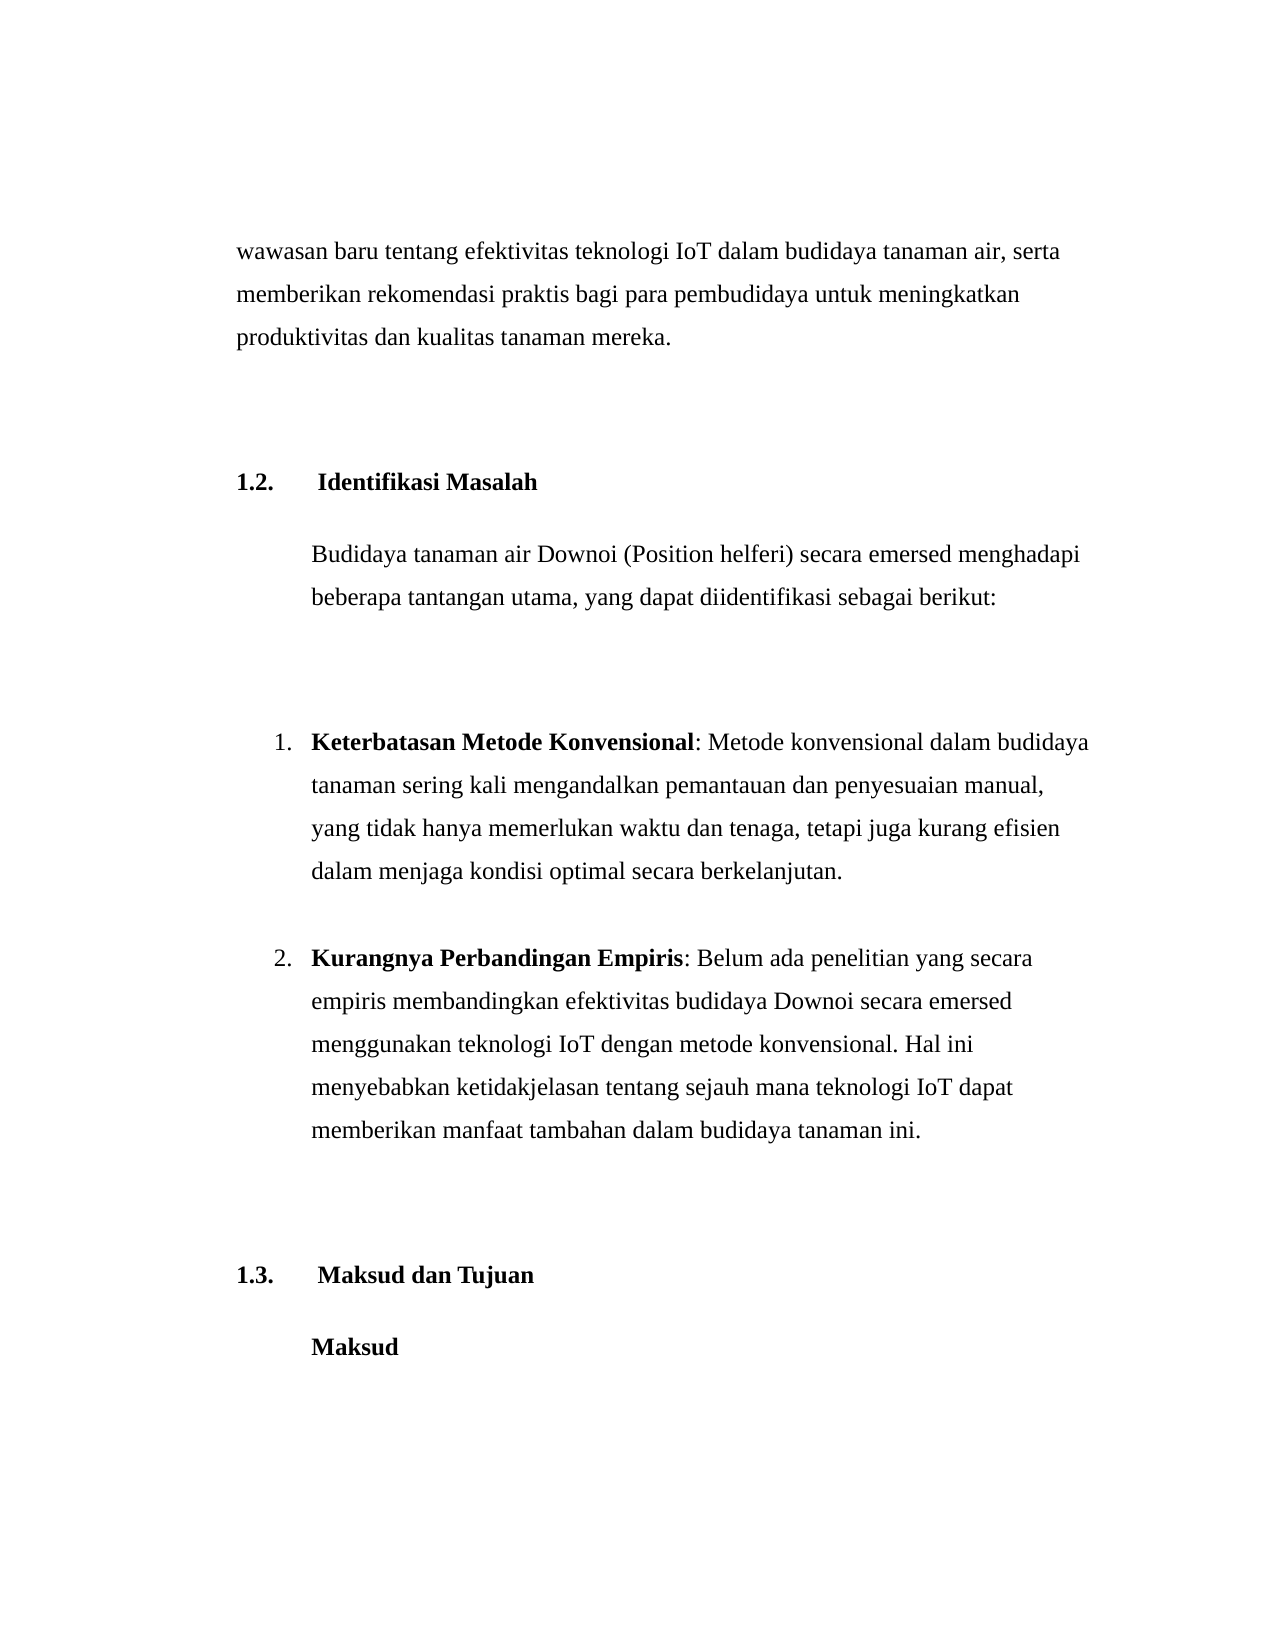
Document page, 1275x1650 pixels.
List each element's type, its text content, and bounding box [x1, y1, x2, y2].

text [236, 236, 1098, 351]
text Budidaya tanaman air Downoi (Position helferi) secara emersed menghadapi beberapa tantangan utama, yang dapat diidentifikasi sebagai berikut: [311, 539, 1098, 611]
list Keterbatasan Metode Konvensional: Metode konvensional dalam budidaya tanaman sering kali mengandalkan pemantauan dan penyesuaian manual, yang tidak hanya memerlukan waktu dan tenaga, tetapi juga kurang efisien dalam menjaga kondisi optimal secara berkelanjutan. [274, 727, 1098, 885]
subtitle Identifikasi Masalah [236, 467, 1098, 496]
text Maksud [311, 1332, 1098, 1361]
list Kurangnya Perbandingan Empiris: Belum ada penelitian yang secara empiris membandingkan efektivitas budidaya Downoi secara emersed menggunakan teknologi IoT dengan metode konvensional. Hal ini menyebabkan ketidakjelasan tentang sejauh mana teknologi IoT dapat memberikan manfaat tambahan dalam budidaya tanaman ini. [274, 943, 1098, 1144]
subtitle Maksud dan Tujuan [236, 1260, 1098, 1288]
